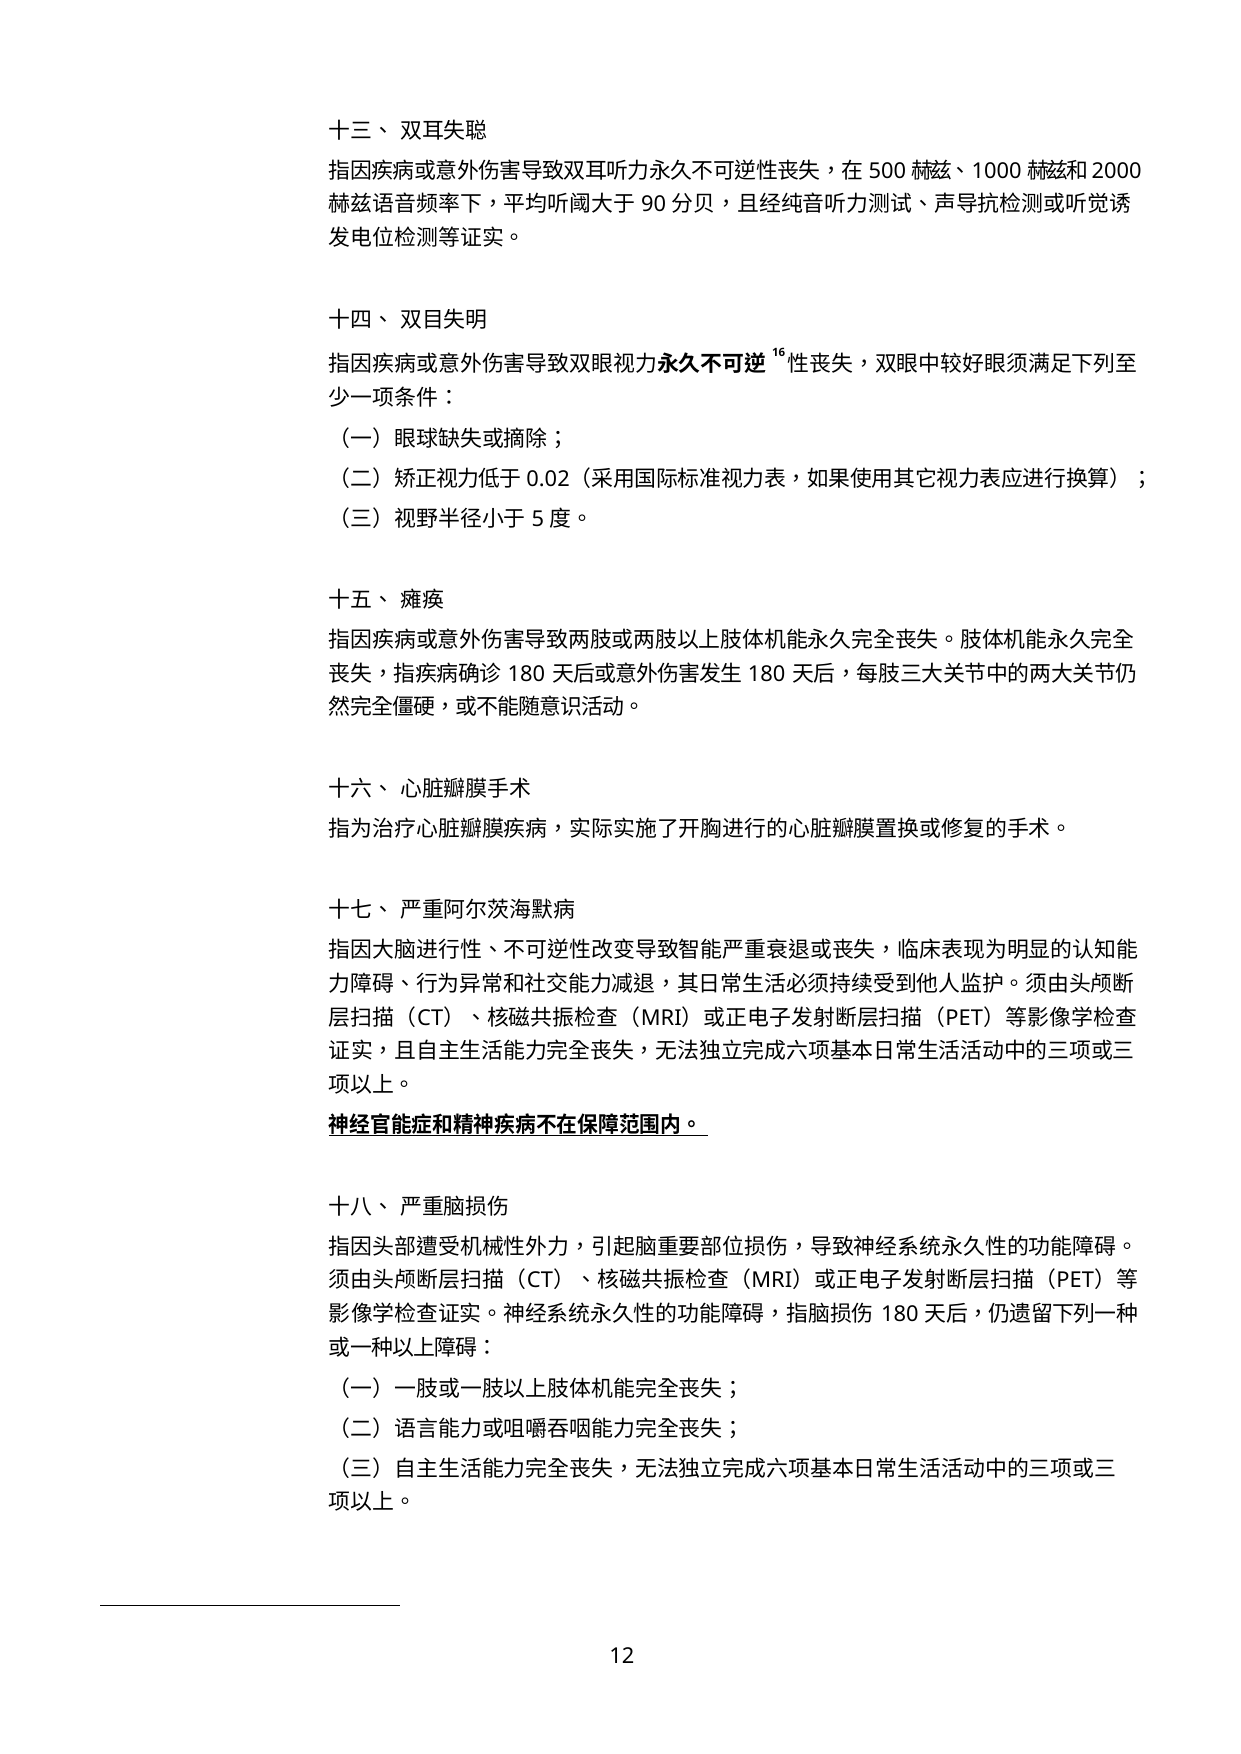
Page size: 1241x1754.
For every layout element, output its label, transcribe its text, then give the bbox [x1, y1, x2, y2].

text 指为治疗心脏瓣膜疾病，实际实施了开胸进行的心脏瓣膜置换或修复的手术。 [329, 813, 1159, 843]
subtitle 神经官能症和精神疾病不在保障范围内。 [329, 1109, 1159, 1139]
text 十六、 心脏瓣膜手术 [329, 773, 1159, 803]
text （二）语言能力或咀嚼吞咽能力完全丧失； [329, 1413, 1159, 1442]
text 赫兹语音频率下，平均听阈大于 90 分贝，且经纯音听力测试、声导抗检测或听觉诱发电位检测等证实。 [329, 188, 1138, 252]
text 十四、 双目失明 [329, 304, 1159, 333]
text （一）一肢或一肢以上肢体机能完全丧失； [329, 1372, 1159, 1402]
text 指因头部遭受机械性外力，引起脑重要部位损伤，导致神经系统永久性的功能障碍。须由头颅断层扫描（CT）、核磁共振检查（MRI）或正电子发射断层扫描（PET）等影像学检查证实。神经系统永久性的功能障碍，指脑损伤 180 天后，仍遗留下列一种或一种以上障碍： [329, 1231, 1138, 1361]
text 指因疾病或意外伤害导致双耳听力永久不可逆性丧失，在 500 赫兹、1000 赫兹和 2000 [329, 155, 1159, 184]
text 指因疾病或意外伤害导致两肢或两肢以上肢体机能永久完全丧失。肢体机能永久完全丧失，指疾病确诊 180 天后或意外伤害发生 180 天后，每肢三大关节中的两大关节仍然完全僵硬，或不能随意识活动。 [329, 624, 1138, 721]
text （三）自主生活能力完全丧失，无法独立完成六项基本日常生活活动中的三项或三项以上。 [329, 1453, 1138, 1516]
text 十五、 瘫痪 [329, 584, 1159, 614]
text （一）眼球缺失或摘除； [329, 423, 1159, 452]
text （二）矫正视力低于 0.02（采用国际标准视力表，如果使用其它视力表应进行换算）； [329, 463, 1159, 492]
text 十三、 双耳失聪 [329, 114, 1159, 144]
text 指因大脑进行性、不可逆性改变导致智能严重衰退或丧失，临床表现为明显的认知能力障碍、行为异常和社交能力减退，其日常生活必须持续受到他人监护。须由头颅断层扫描（CT）、核磁共振检查（MRI）或正电子发射断层扫描（PET）等影像学检查证实，且自主生活能力完全丧失，无法独立完成六项基本日常生活活动中的三项或三项以上。 [329, 934, 1138, 1098]
text 十八、 严重脑损伤 [329, 1191, 1159, 1221]
text 指因疾病或意外伤害导致双眼视力永久不可逆 16性丧失，双眼中较好眼须满足下列至少一项条件： [329, 344, 1142, 412]
text 十七、 严重阿尔茨海默病 [329, 894, 1159, 924]
text （三）视野半径小于 5 度。 [329, 503, 1159, 533]
